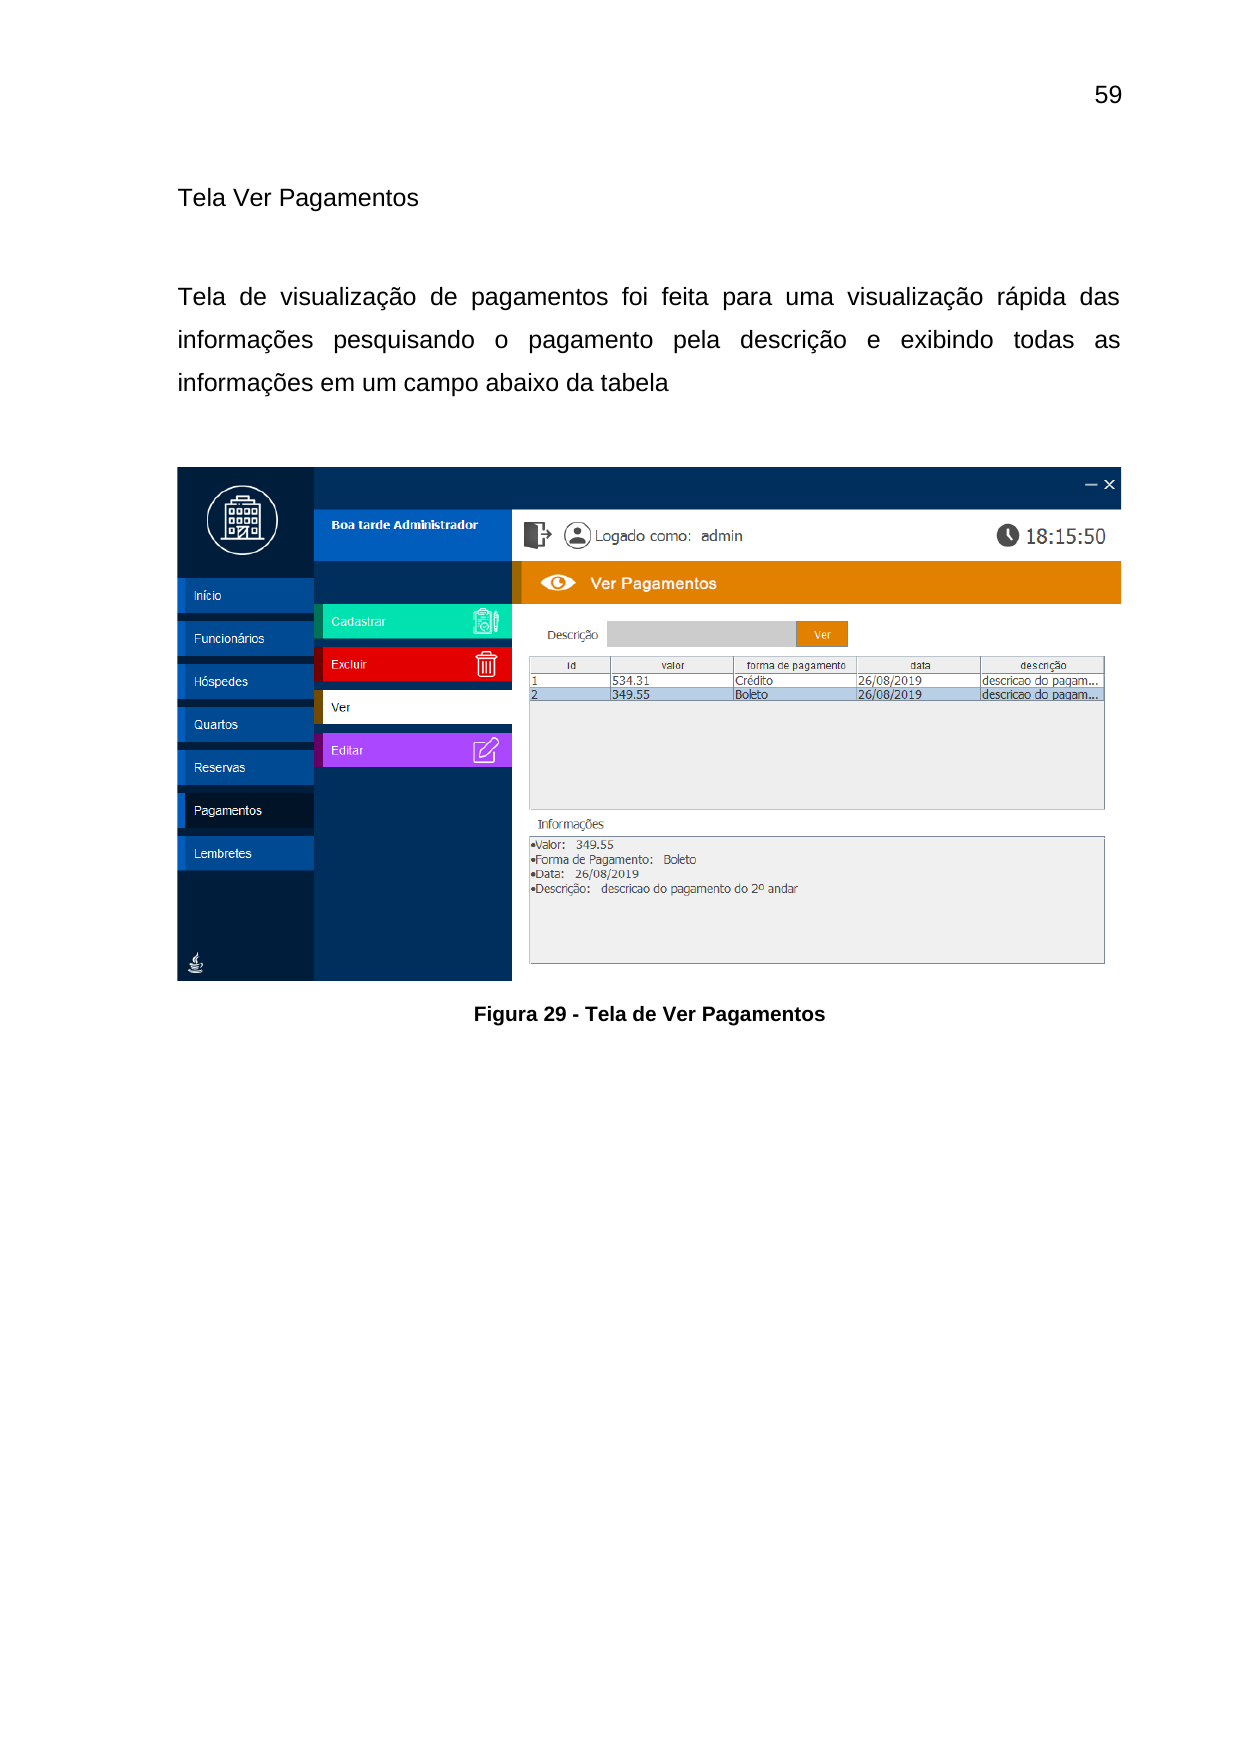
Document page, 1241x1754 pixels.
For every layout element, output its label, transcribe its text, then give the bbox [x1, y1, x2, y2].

text Figura 29 - Tela de Ver Pagamentos [177, 1001, 1122, 1025]
picture [177, 467, 1122, 981]
text Tela Ver Pagamentos [177, 183, 1122, 212]
text Tela de visualização de pagamentos foi feita para uma visualização rápida das informações pesquisando o pagamento pela descrição e exibindo todas as informações em um campo abaixo da tabela [177, 282, 1122, 397]
